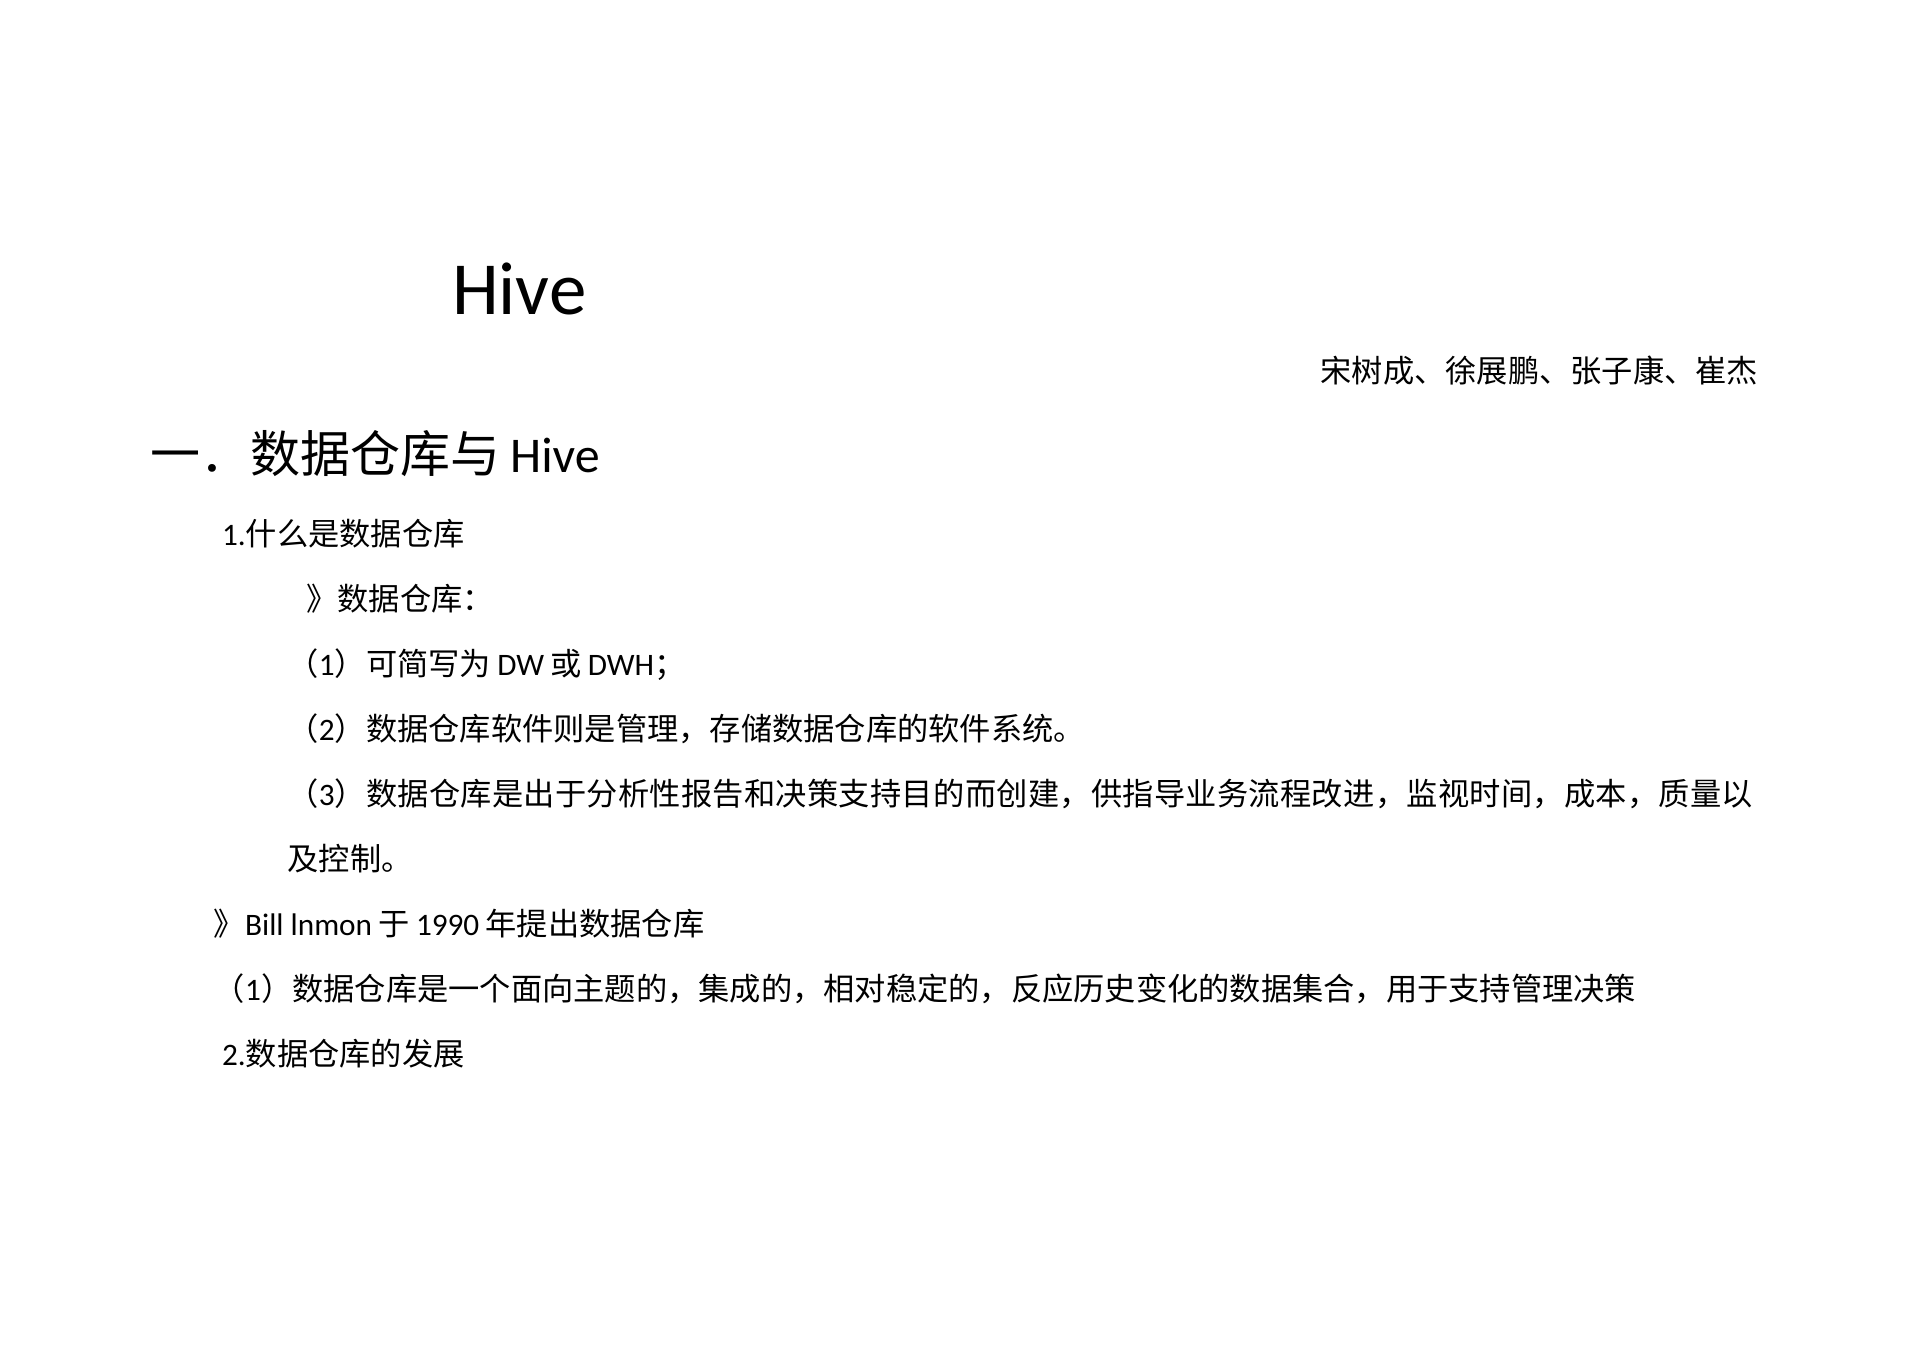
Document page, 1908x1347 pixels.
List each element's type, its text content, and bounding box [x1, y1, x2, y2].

text Hive [150, 239, 1758, 337]
list 数据仓库软件则是管理，存储数据仓库的软件系统。 [287, 694, 1758, 759]
text 宋树成、徐展鹏、张子康、崔杰 [150, 337, 1758, 402]
text 1.什么是数据仓库 [150, 499, 1758, 564]
list 数据仓库与Hive [150, 402, 1758, 499]
list 数据仓库是出于分析性报告和决策支持目的而创建，供指导业务流程改进，监视时间，成本，质量以及控制。 [287, 759, 1758, 889]
text 》数据仓库： [150, 564, 1758, 629]
text 2.数据仓库的发展 [150, 1019, 1758, 1084]
text （1）数据仓库是一个面向主题的，集成的，相对稳定的，反应历史变化的数据集合，用于支持管理决策 [150, 954, 1758, 1019]
text 》Bill lnmon于1990年提出数据仓库 [150, 889, 1758, 954]
list 可简写为DW或DWH； [287, 629, 1758, 694]
